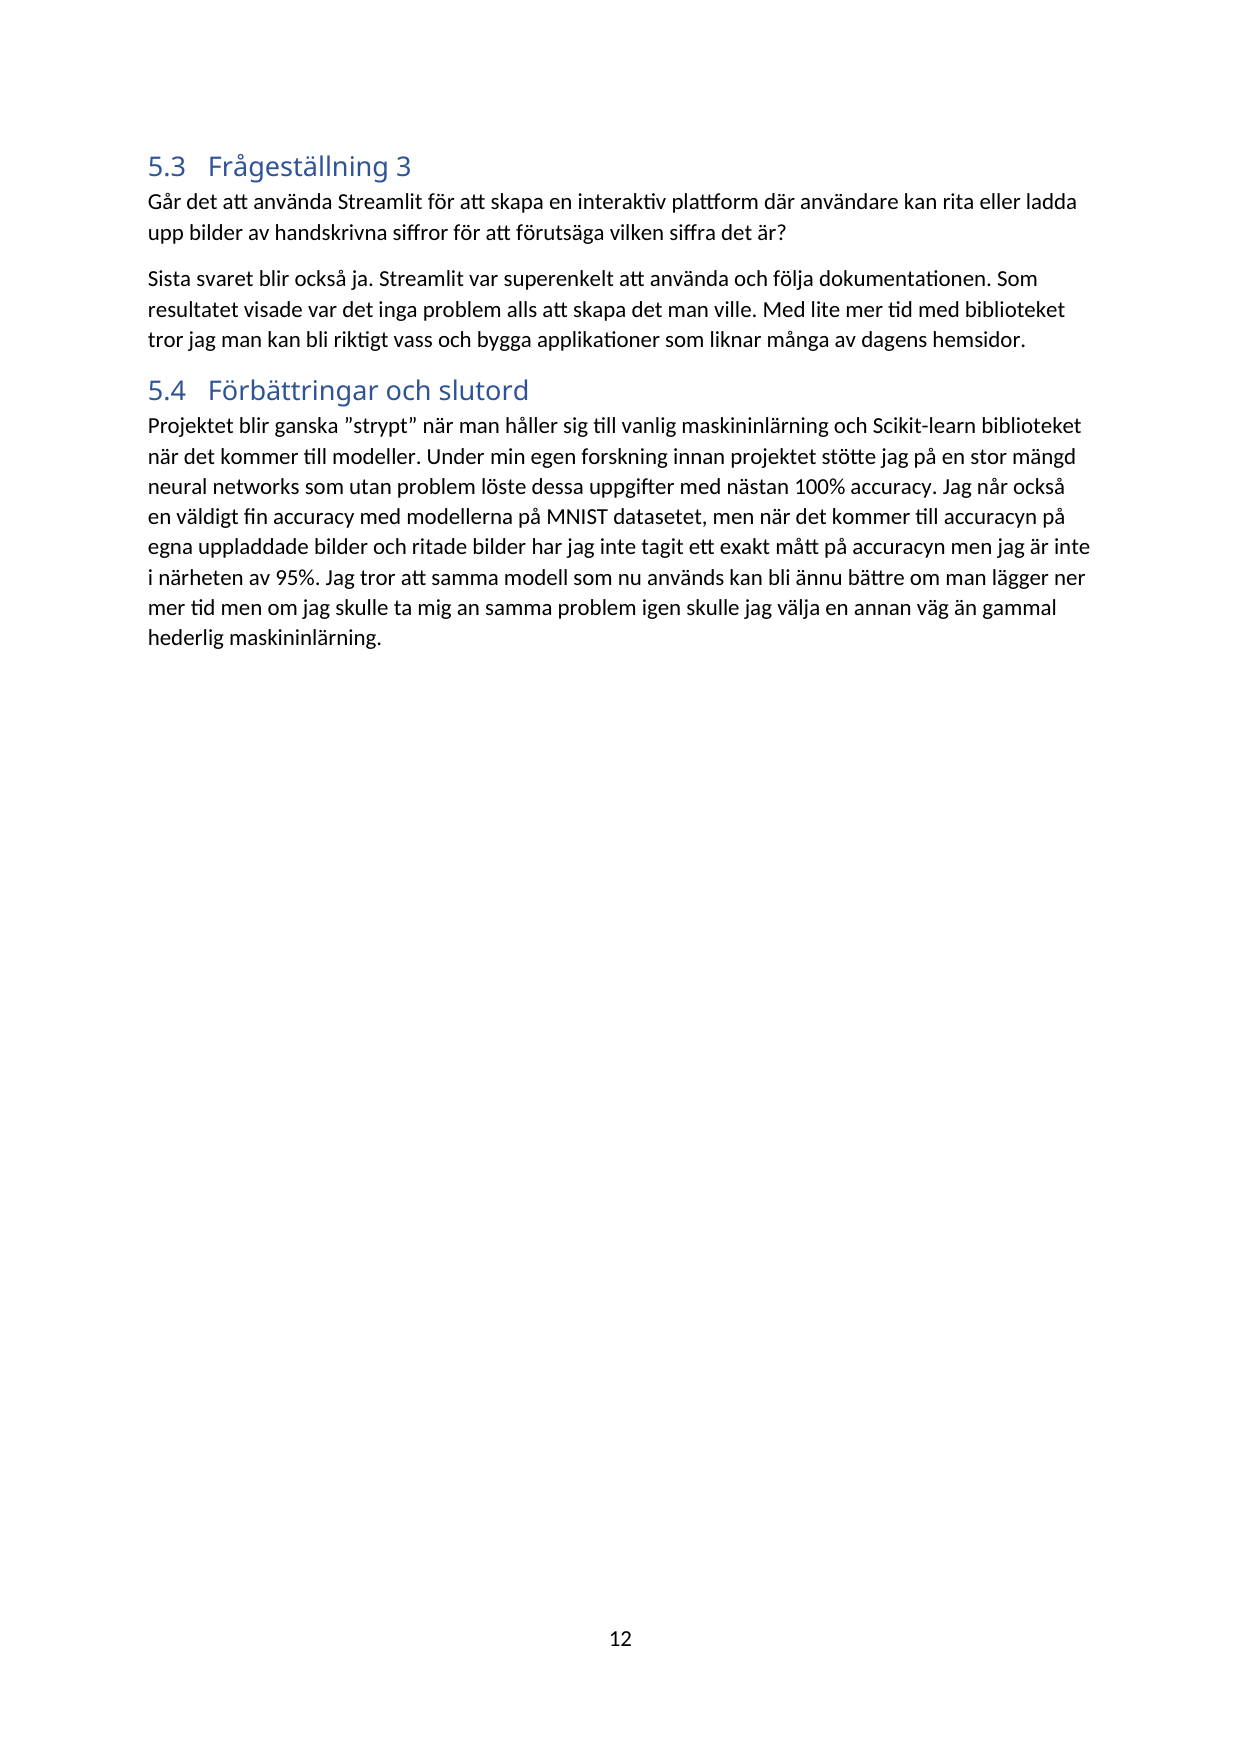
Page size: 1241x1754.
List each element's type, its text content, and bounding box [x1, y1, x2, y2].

text Projektet blir ganska ”strypt” när man håller sig till vanlig maskininlärning och Scikit-learn biblioteket när det kommer till modeller. Under min egen forskning innan projektet stötte jag på en stor mängd neural networks som utan problem löste dessa uppgifter med nästan 100% accuracy. Jag når också en väldigt fin accuracy med modellerna på MNIST datasetet, men när det kommer till accuracyn på egna uppladdade bilder och ritade bilder har jag inte tagit ett exakt mått på accuracyn men jag är inte i närheten av 95%. Jag tror att samma modell som nu används kan bli ännu bättre om man lägger ner mer tid men om jag skulle ta mig an samma problem igen skulle jag välja en annan väg än gammal hederlig maskininlärning. [148, 412, 1093, 651]
text Går det att använda Streamlit för att skapa en interaktiv plattform där användare kan rita eller ladda upp bilder av handskrivna siffror för att förutsäga vilken siffra det är? [148, 187, 1093, 246]
subtitle Förbättringar och slutord [148, 372, 1093, 409]
subtitle Frågeställning 3 [148, 148, 1093, 184]
text Sista svaret blir också ja. Streamlit var superenkelt att använda och följa dokumentationen. Som resultatet visade var det inga problem alls att skapa det man ville. Med lite mer tid med biblioteket tror jag man kan bli riktigt vass och bygga applikationer som liknar många av dagens hemsidor. [148, 264, 1093, 353]
